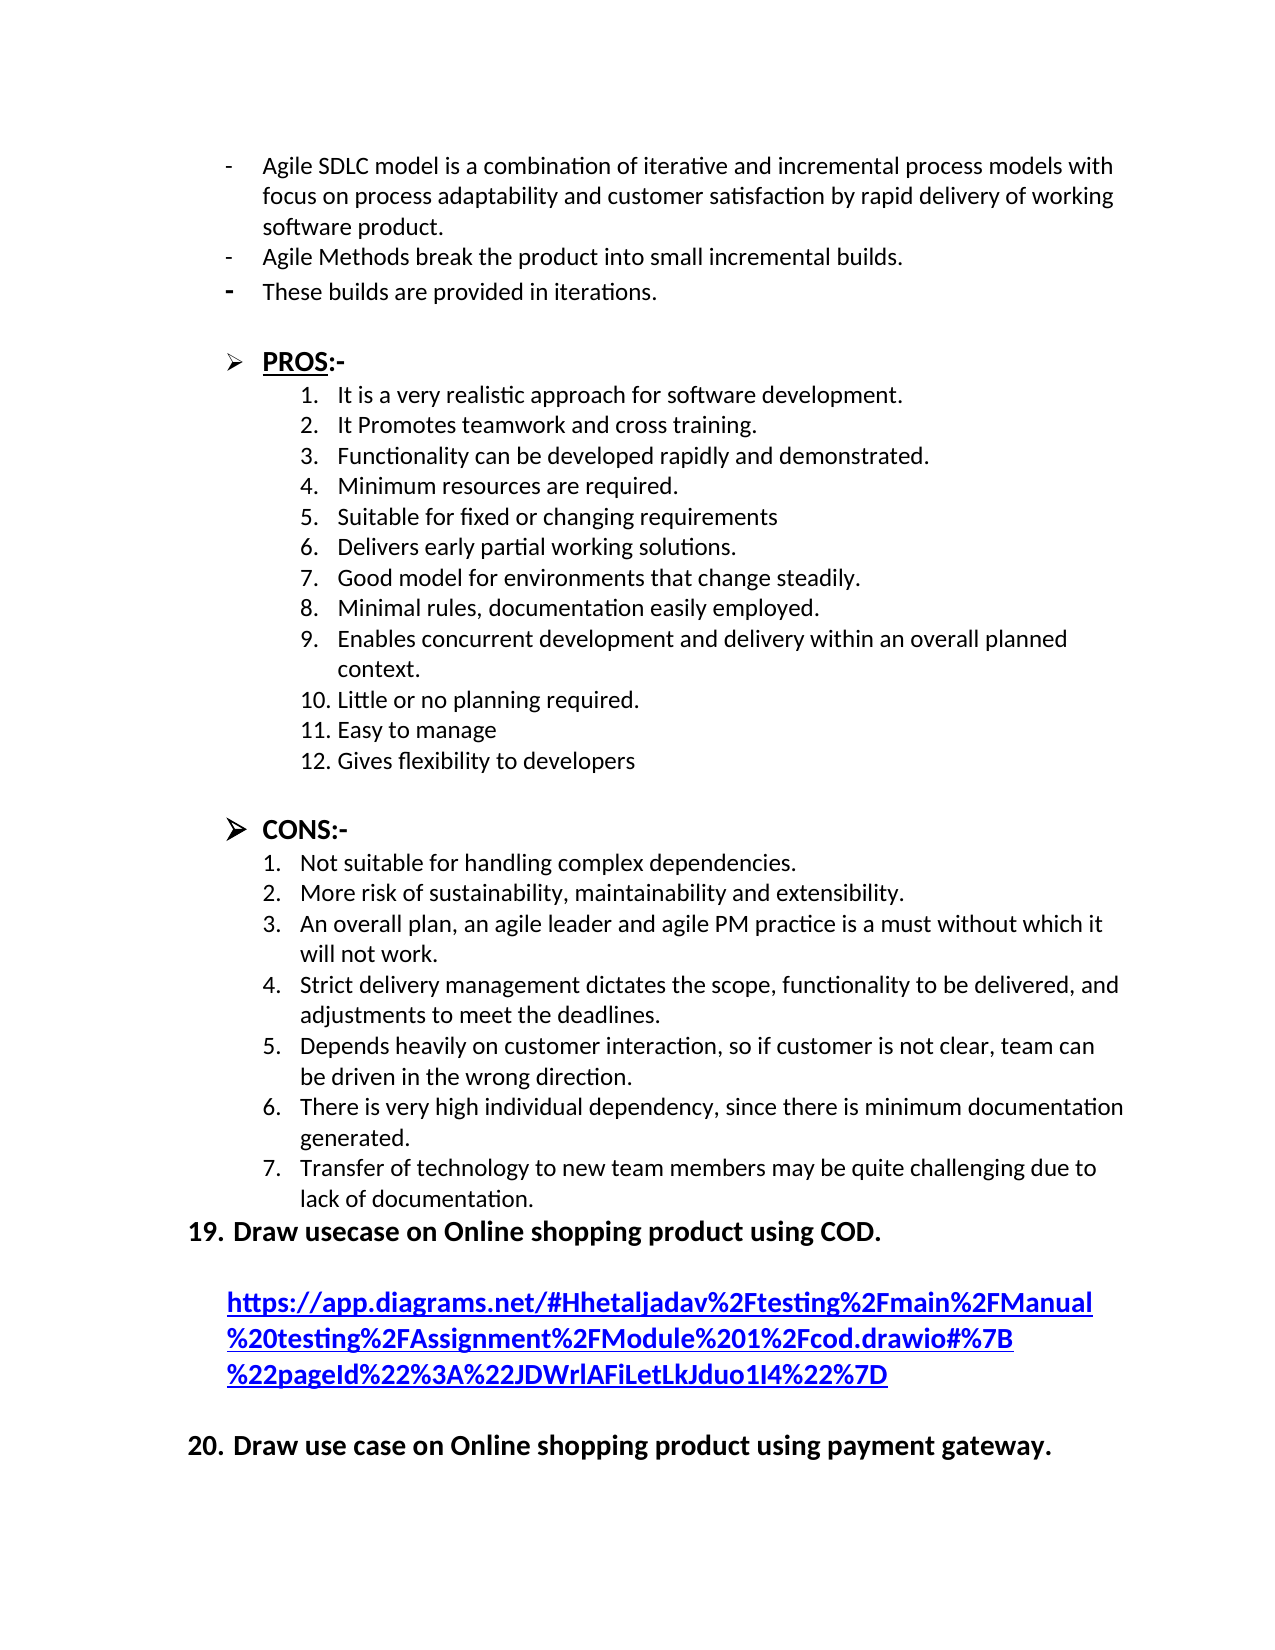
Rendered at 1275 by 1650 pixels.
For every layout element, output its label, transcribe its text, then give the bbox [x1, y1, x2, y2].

list Draw usecase on Online shopping product using COD. [187, 1213, 1125, 1249]
list CONS:- [225, 811, 1125, 847]
list Not suitable for handling complex dependencies. [262, 847, 1125, 877]
list Transfer of technology to new team members may be quite challenging due to lack of documentation. [262, 1152, 1125, 1213]
list Draw use case on Online shopping product using payment gateway. [187, 1427, 1125, 1463]
list Easy to manage [300, 715, 1125, 745]
list There is very high individual dependency, since there is minimum documentation generated. [262, 1091, 1125, 1152]
list Minimum resources are required. [300, 471, 1125, 501]
list It Promotes teamwork and cross training. [300, 409, 1125, 440]
list Minimal rules, documentation easily employed. [300, 593, 1125, 623]
list Enables concurrent development and delivery within an overall planned context. [300, 623, 1125, 684]
list Depends heavily on customer interaction, so if customer is not clear, team can be driven in the wrong direction. [262, 1030, 1125, 1091]
list https://app.diagrams.net/#Hhetaljadav%2Ftesting%2Fmain%2FManual%20testing%2FAssignment%2FModule%201%2Fcod.drawio#%7B%22pageId%22%3A%22JDWrlAFiLetLkJduo1I4%22%7D [227, 1284, 1125, 1391]
list It is a very realistic approach for software development. [300, 379, 1125, 409]
list Little or no planning required. [300, 684, 1125, 715]
list PROS:- [225, 343, 1125, 379]
list These builds are provided in iterations. [225, 272, 1125, 308]
list Gives flexibility to developers [300, 745, 1125, 776]
list Delivers early partial working solutions. [300, 532, 1125, 562]
list Good model for environments that change steadily. [300, 562, 1125, 593]
list An overall plan, an agile leader and agile PM practice is a must without which it will not work. [262, 908, 1125, 969]
list Suitable for fixed or changing requirements [300, 501, 1125, 532]
list Strict delivery management dictates the scope, functionality to be delivered, and adjustments to meet the deadlines. [262, 969, 1125, 1030]
list More risk of sustainability, maintainability and extensibility. [262, 877, 1125, 908]
list Functionality can be developed rapidly and demonstrated. [300, 440, 1125, 471]
list Agile Methods break the product into small incremental builds. [225, 242, 1125, 272]
